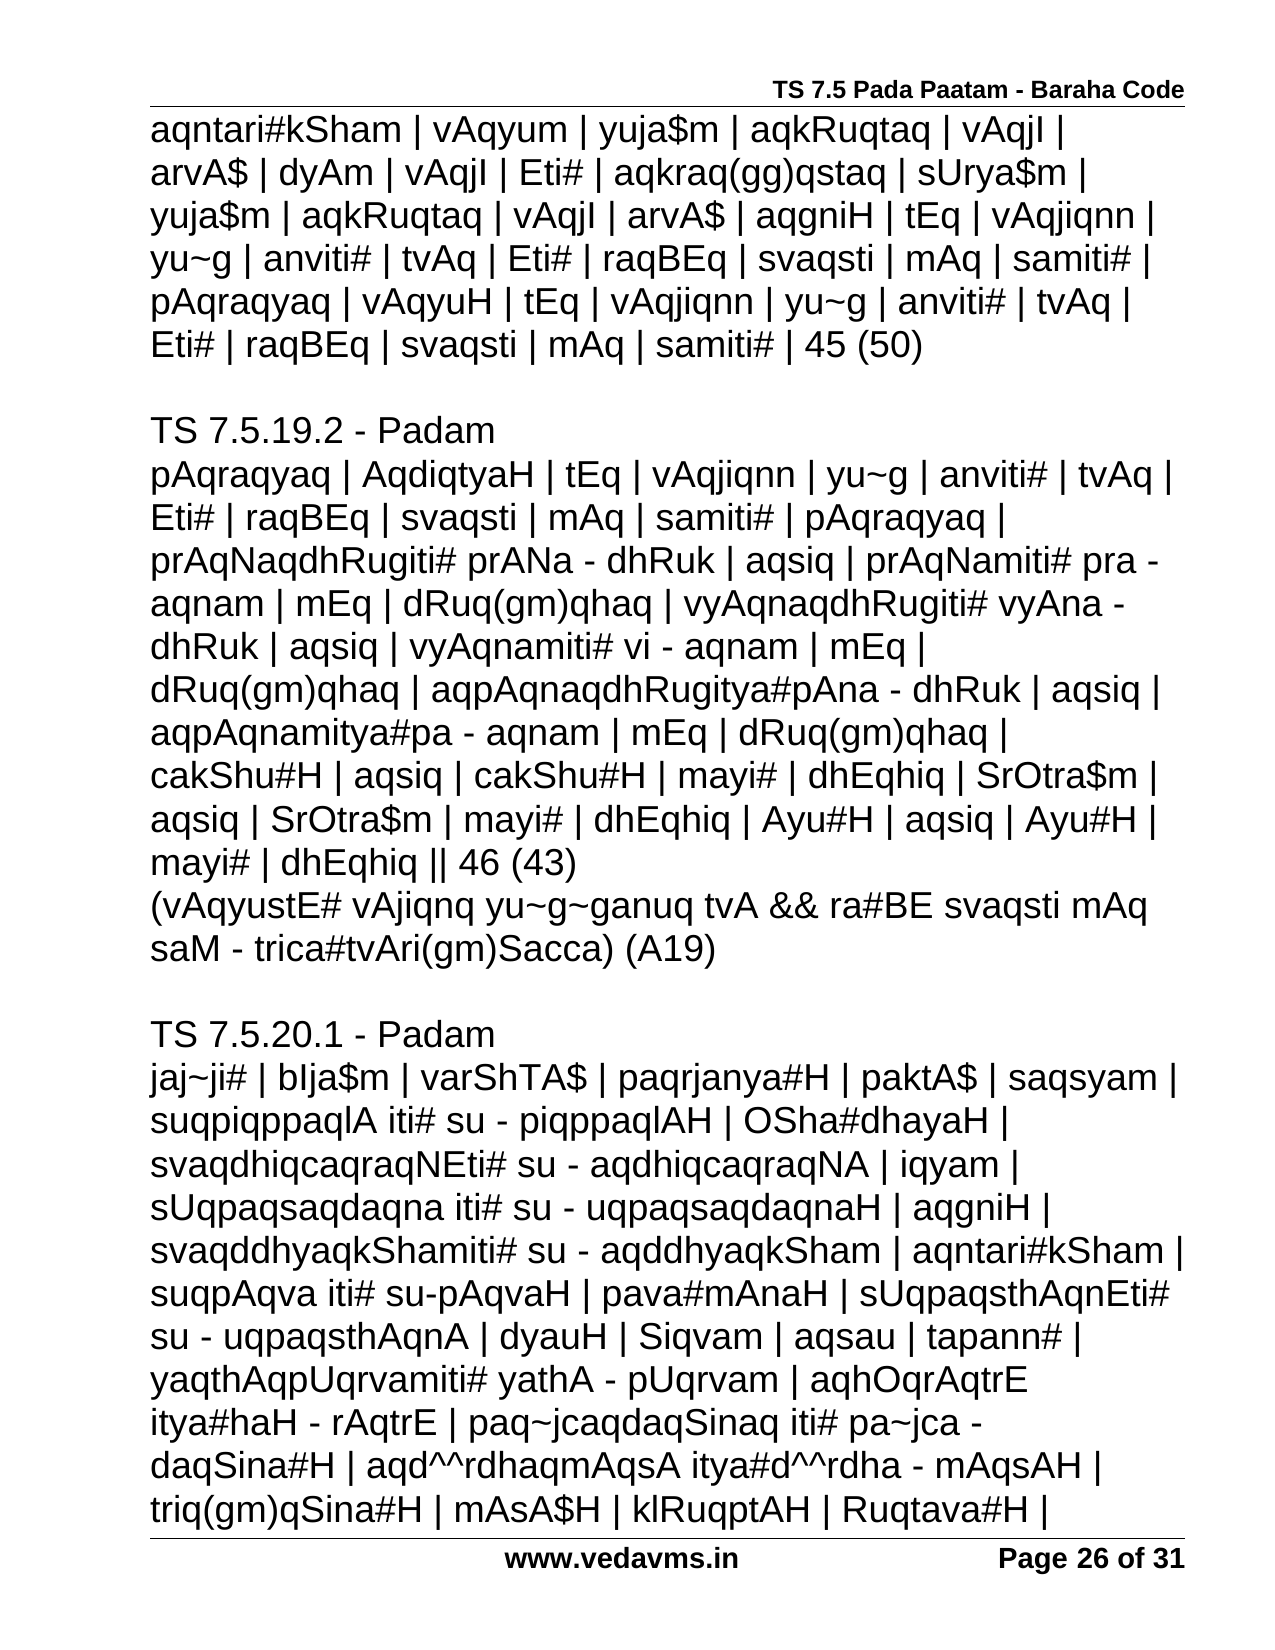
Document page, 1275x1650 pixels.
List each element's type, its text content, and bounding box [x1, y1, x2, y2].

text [150, 1056, 1185, 1530]
text pAqraqyaq | AqdiqtyaH | tEq | vAqjiqnn | yu~g | anviti# | tvAq | Eti# | raqBEq | svaqsti | mAq | samiti# | pAqraqyaq | prAqNaqdhRugiti# prANa - dhRuk | aqsiq | prAqNamiti# pra - aqnam | mEq | dRuq(gm)qhaq | vyAqnaqdhRugiti# vyAna - dhRuk | aqsiq | vyAqnamiti# vi - aqnam | mEq | dRuq(gm)qhaq | aqpAqnaqdhRugitya#pAna - dhRuk | aqsiq | aqpAqnamitya#pa - aqnam | mEq | dRuq(gm)qhaq | cakShu#H | aqsiq | cakShu#H | mayi# | dhEqhiq | SrOtra$m | aqsiq | SrOtra$m | mayi# | dhEqhiq | Ayu#H | aqsiq | Ayu#H | mayi# | dhEqhiq || 46 (43) [150, 452, 1185, 883]
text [150, 107, 1185, 366]
text TS 7.5.20.1 - Padam [150, 1012, 1185, 1056]
text (vAqyustE# vAjiqnq yu~g~ganuq tvA && ra#BE svaqsti mAq saM - trica#tvAri(gm)Sacca) (A19) [150, 883, 1185, 969]
text TS 7.5.19.2 - Padam [150, 409, 1185, 452]
